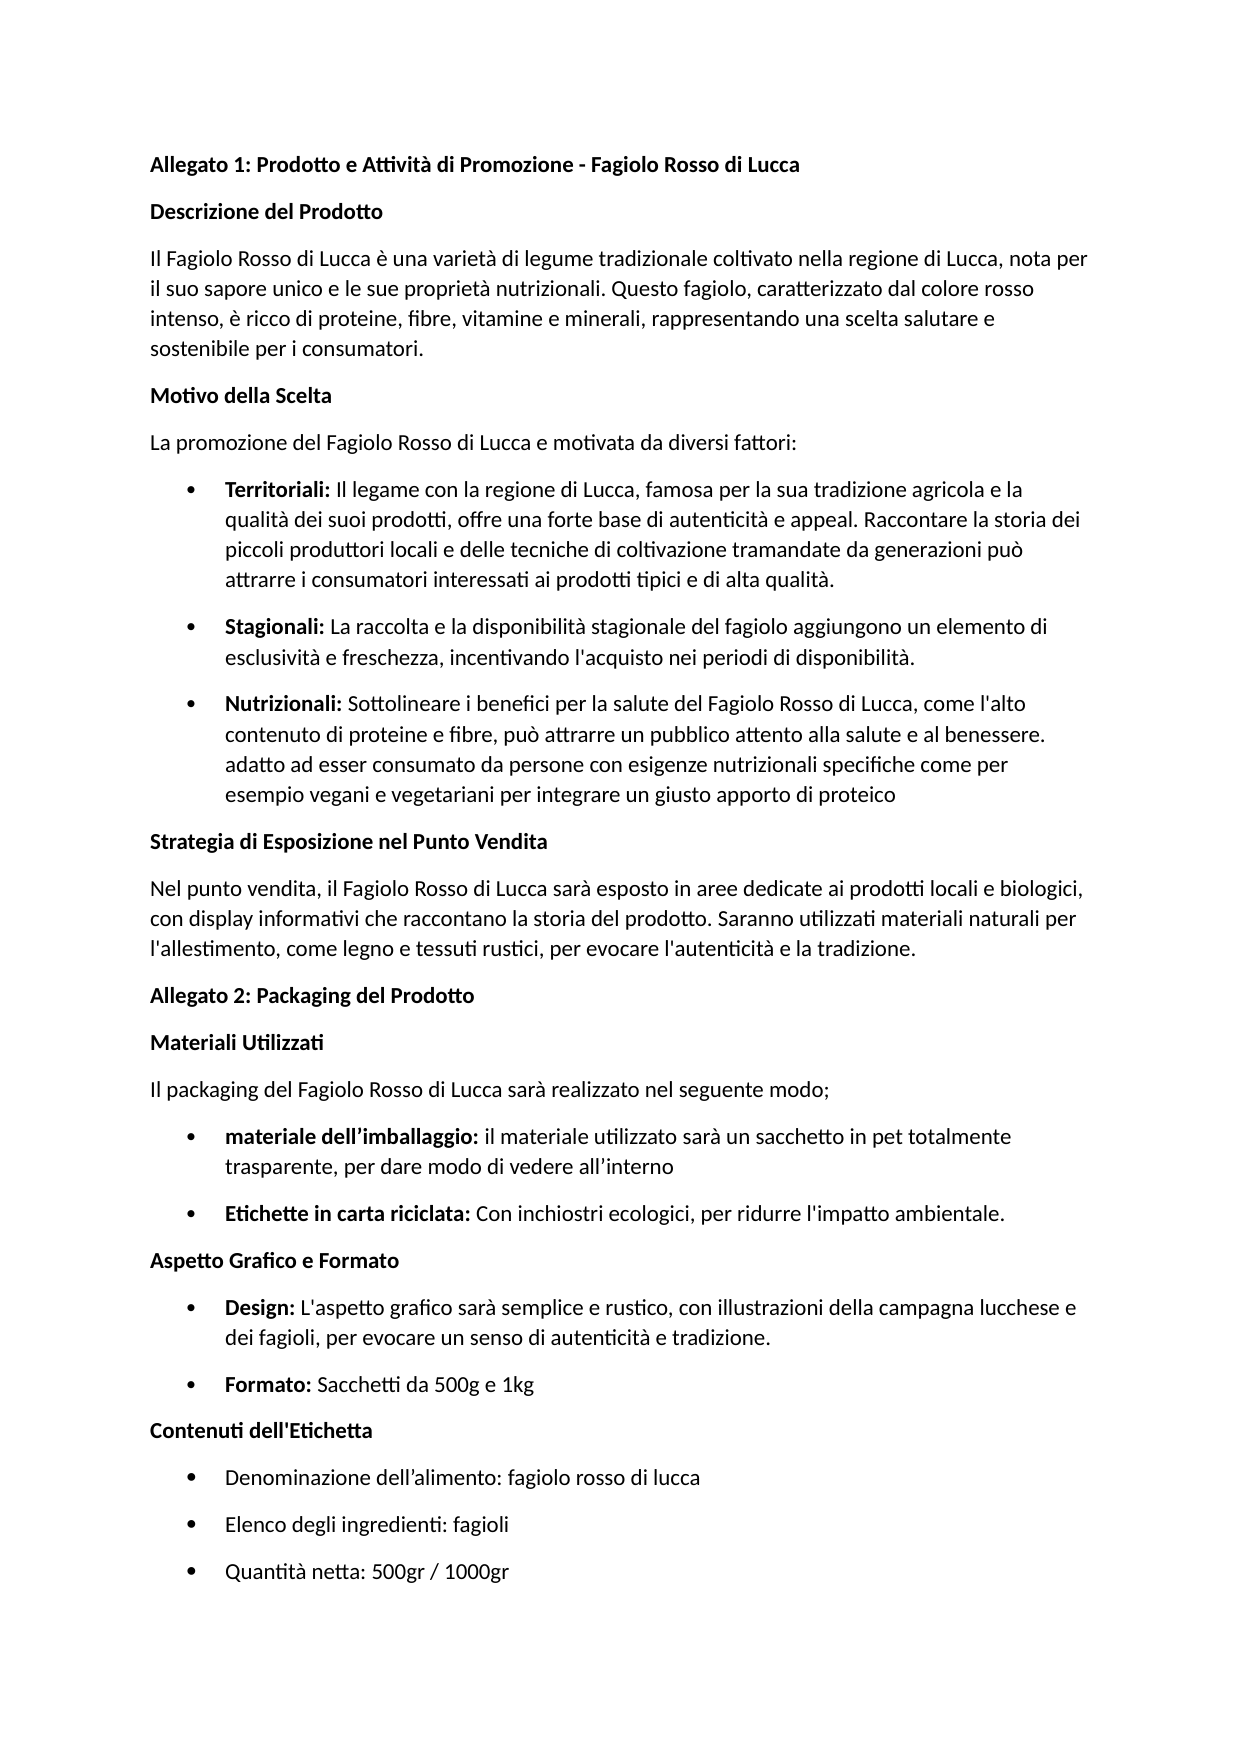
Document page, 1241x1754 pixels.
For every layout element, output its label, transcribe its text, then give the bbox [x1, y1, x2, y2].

text Il Fagiolo Rosso di Lucca è una varietà di legume tradizionale coltivato nella regione di Lucca, nota per il suo sapore unico e le sue proprietà nutrizionali. Questo fagiolo, caratterizzato dal colore rosso intenso, è ricco di proteine, fibre, vitamine e minerali, rappresentando una scelta salutare e sostenibile per i consumatori. [150, 244, 1090, 362]
list Formato: Sacchetti da 500g e 1kg [187, 1370, 1090, 1398]
list Etichette in carta riciclata: Con inchiostri ecologici, per ridurre l'impatto ambientale. [187, 1199, 1090, 1227]
list Design: L'aspetto grafico sarà semplice e rustico, con illustrazioni della campagna lucchese e dei fagioli, per evocare un senso di autenticità e tradizione. [187, 1293, 1090, 1351]
text Motivo della Scelta [150, 381, 1090, 409]
text Aspetto Grafico e Formato [150, 1246, 1090, 1274]
text Nel punto vendita, il Fagiolo Rosso di Lucca sarà esposto in aree dedicate ai prodotti locali e biologici, con display informativi che raccontano la storia del prodotto. Saranno utilizzati materiali naturali per l'allestimento, come legno e tessuti rustici, per evocare l'autenticità e la tradizione. [150, 874, 1090, 962]
list Quantità netta: 500gr / 1000gr [187, 1557, 1090, 1585]
text Contenuti dell'Etichetta [150, 1417, 1090, 1445]
text Descrizione del Prodotto [150, 197, 1090, 225]
list Stagionali: La raccolta e la disponibilità stagionale del fagiolo aggiungono un elemento di esclusività e freschezza, incentivando l'acquisto nei periodi di disponibilità. [187, 612, 1090, 671]
list Nutrizionali: Sottolineare i benefici per la salute del Fagiolo Rosso di Lucca, come l'alto contenuto di proteine e fibre, può attrarre un pubblico attento alla salute e al benessere. adatto ad esser consumato da persone con esigenze nutrizionali specifiche come per esempio vegani e vegetariani per integrare un giusto apporto di proteico [187, 689, 1090, 808]
text Allegato 2: Packaging del Prodotto [150, 981, 1090, 1009]
list Territoriali: Il legame con la regione di Lucca, famosa per la sua tradizione agricola e la qualità dei suoi prodotti, offre una forte base di autenticità e appeal. Raccontare la storia dei piccoli produttori locali e delle tecniche di coltivazione tramandate da generazioni può attrarre i consumatori interessati ai prodotti tipici e di alta qualità. [187, 475, 1090, 594]
text Allegato 1: Prodotto e Attività di Promozione - Fagiolo Rosso di Lucca [150, 150, 1090, 178]
list Denominazione dell’alimento: fagiolo rosso di lucca [187, 1463, 1090, 1492]
text Strategia di Esposizione nel Punto Vendita [150, 827, 1090, 855]
text Il packaging del Fagiolo Rosso di Lucca sarà realizzato nel seguente modo; [150, 1075, 1090, 1103]
text Materiali Utilizzati [150, 1028, 1090, 1056]
list Elenco degli ingredienti: fagioli [187, 1510, 1090, 1538]
list materiale dell’imballaggio: il materiale utilizzato sarà un sacchetto in pet totalmente trasparente, per dare modo di vedere all’interno [187, 1122, 1090, 1180]
text La promozione del Fagiolo Rosso di Lucca e motivata da diversi fattori: [150, 428, 1090, 456]
